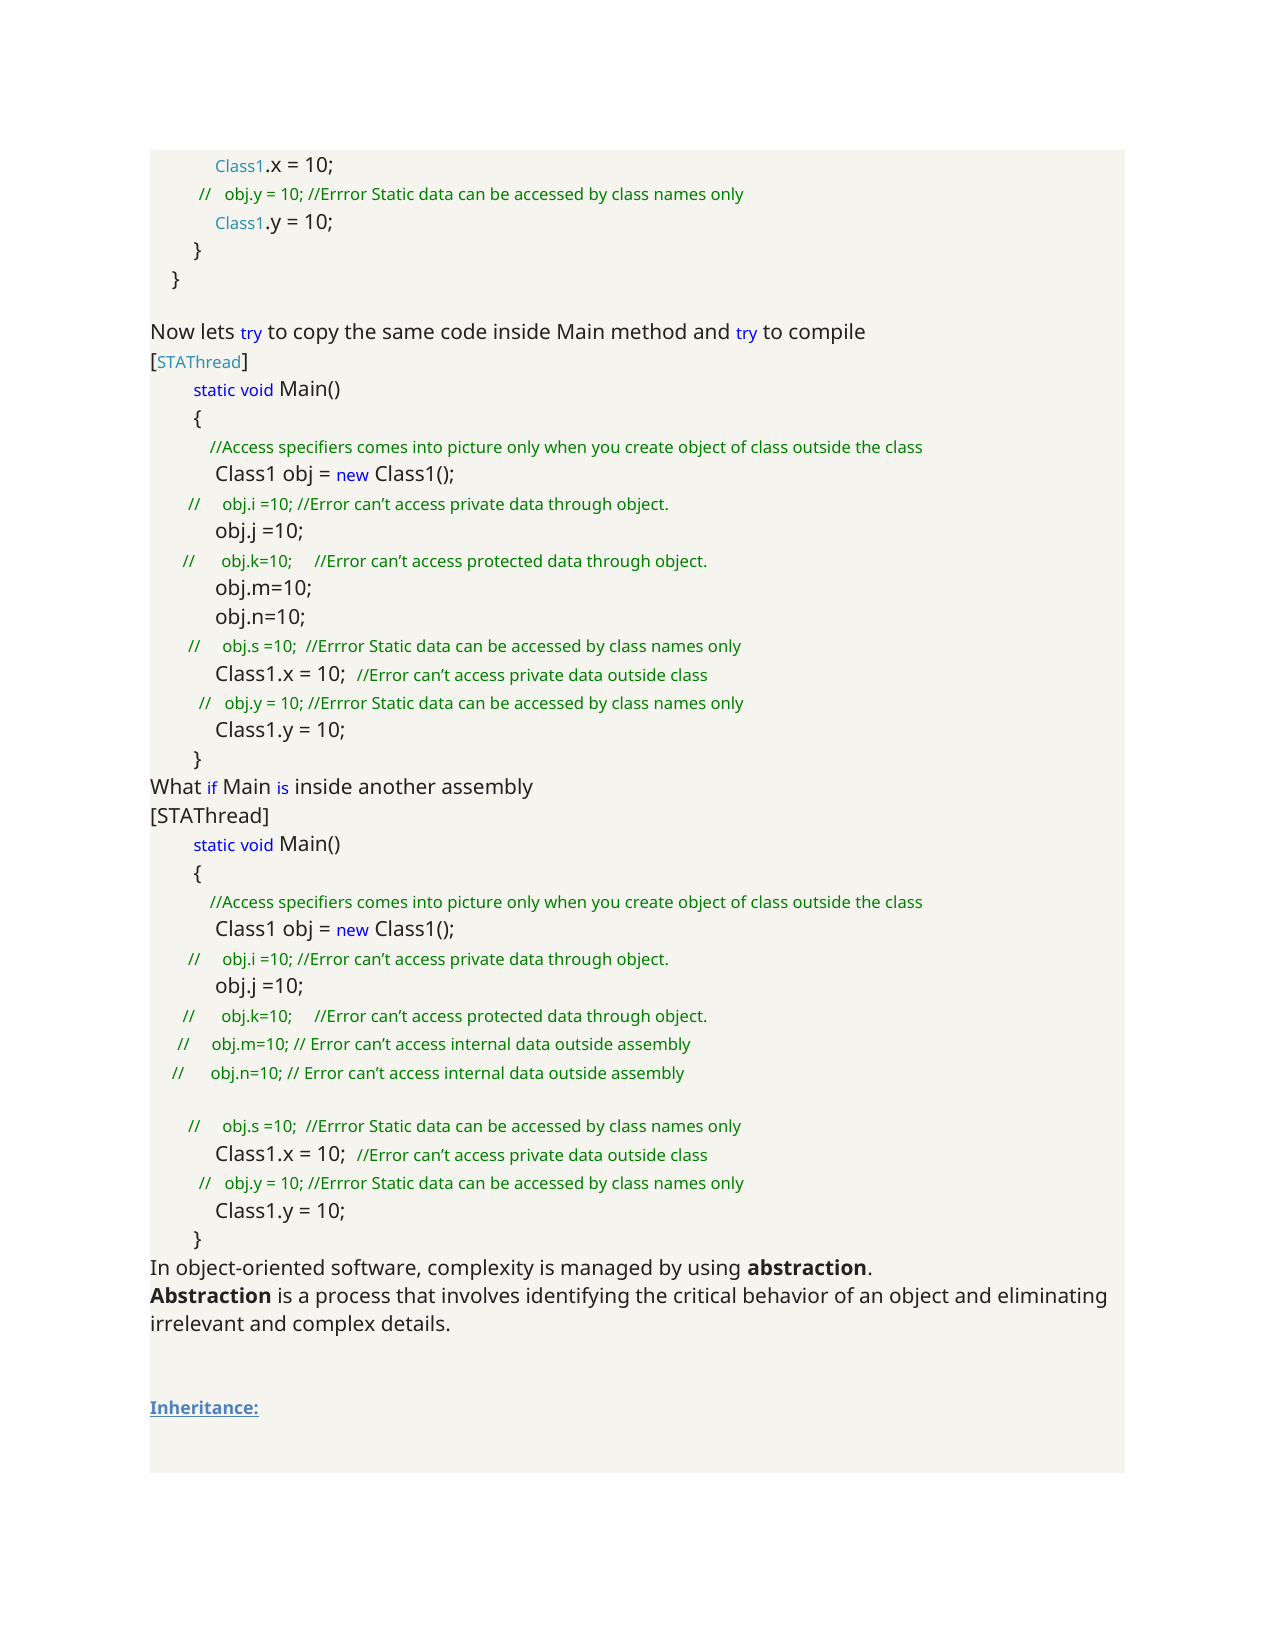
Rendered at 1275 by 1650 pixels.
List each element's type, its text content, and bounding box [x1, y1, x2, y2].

text static void Main() [150, 829, 1125, 858]
text Class1.y = 10; [150, 716, 1125, 744]
text static void Main() [150, 374, 1125, 403]
text obj.n=10; [150, 602, 1125, 630]
text // obj.k=10; //Error can’t access protected data through object. [150, 1000, 1125, 1028]
text What if Main is inside another assembly [150, 772, 1125, 801]
text { [150, 858, 1125, 886]
text // obj.y = 10; //Errror Static data can be accessed by class names only [150, 687, 1125, 716]
text Class1.y = 10; [150, 207, 1125, 235]
text // obj.y = 10; //Errror Static data can be accessed by class names only [150, 178, 1125, 207]
text obj.j =10; [150, 516, 1125, 545]
text // obj.k=10; //Error can’t access protected data through object. [150, 545, 1125, 573]
text // obj.i =10; //Error can’t access private data through object. [150, 943, 1125, 971]
text } [150, 264, 1125, 292]
text } [150, 235, 1125, 264]
text } [150, 744, 1125, 772]
text // obj.n=10; // Error can’t access internal data outside assembly [150, 1057, 1125, 1085]
text Class1.x = 10; //Error can’t access private data outside class [150, 1139, 1125, 1167]
text Now lets try to copy the same code inside Main method and try to compile [150, 317, 1125, 346]
text Class1.y = 10; [150, 1196, 1125, 1224]
text //Access specifiers comes into picture only when you create object of class outside the class [150, 886, 1125, 914]
text Class1 obj = new Class1(); [150, 914, 1125, 943]
text Class1.x = 10; [150, 150, 1125, 178]
text In object-oriented software, complexity is managed by using abstraction. [150, 1253, 1125, 1281]
text Inheritance: [150, 1394, 1125, 1419]
text obj.m=10; [150, 573, 1125, 602]
text // obj.s =10; //Errror Static data can be accessed by class names only [150, 630, 1125, 659]
text // obj.s =10; //Errror Static data can be accessed by class names only [150, 1110, 1125, 1139]
text //Access specifiers comes into picture only when you create object of class outside the class [150, 431, 1125, 459]
text // obj.m=10; // Error can’t access internal data outside assembly [150, 1028, 1125, 1057]
text Class1.x = 10; //Error can’t access private data outside class [150, 659, 1125, 687]
text { [150, 403, 1125, 431]
text [STAThread] [150, 801, 1125, 829]
text // obj.y = 10; //Errror Static data can be accessed by class names only [150, 1167, 1125, 1196]
text obj.j =10; [150, 971, 1125, 1000]
text // obj.i =10; //Error can’t access private data through object. [150, 488, 1125, 516]
text } [150, 1224, 1125, 1253]
text [STAThread] [150, 346, 1125, 374]
text Abstraction is a process that involves identifying the critical behavior of an object and eliminating irrelevant and complex details. [150, 1281, 1125, 1338]
text Class1 obj = new Class1(); [150, 459, 1125, 488]
